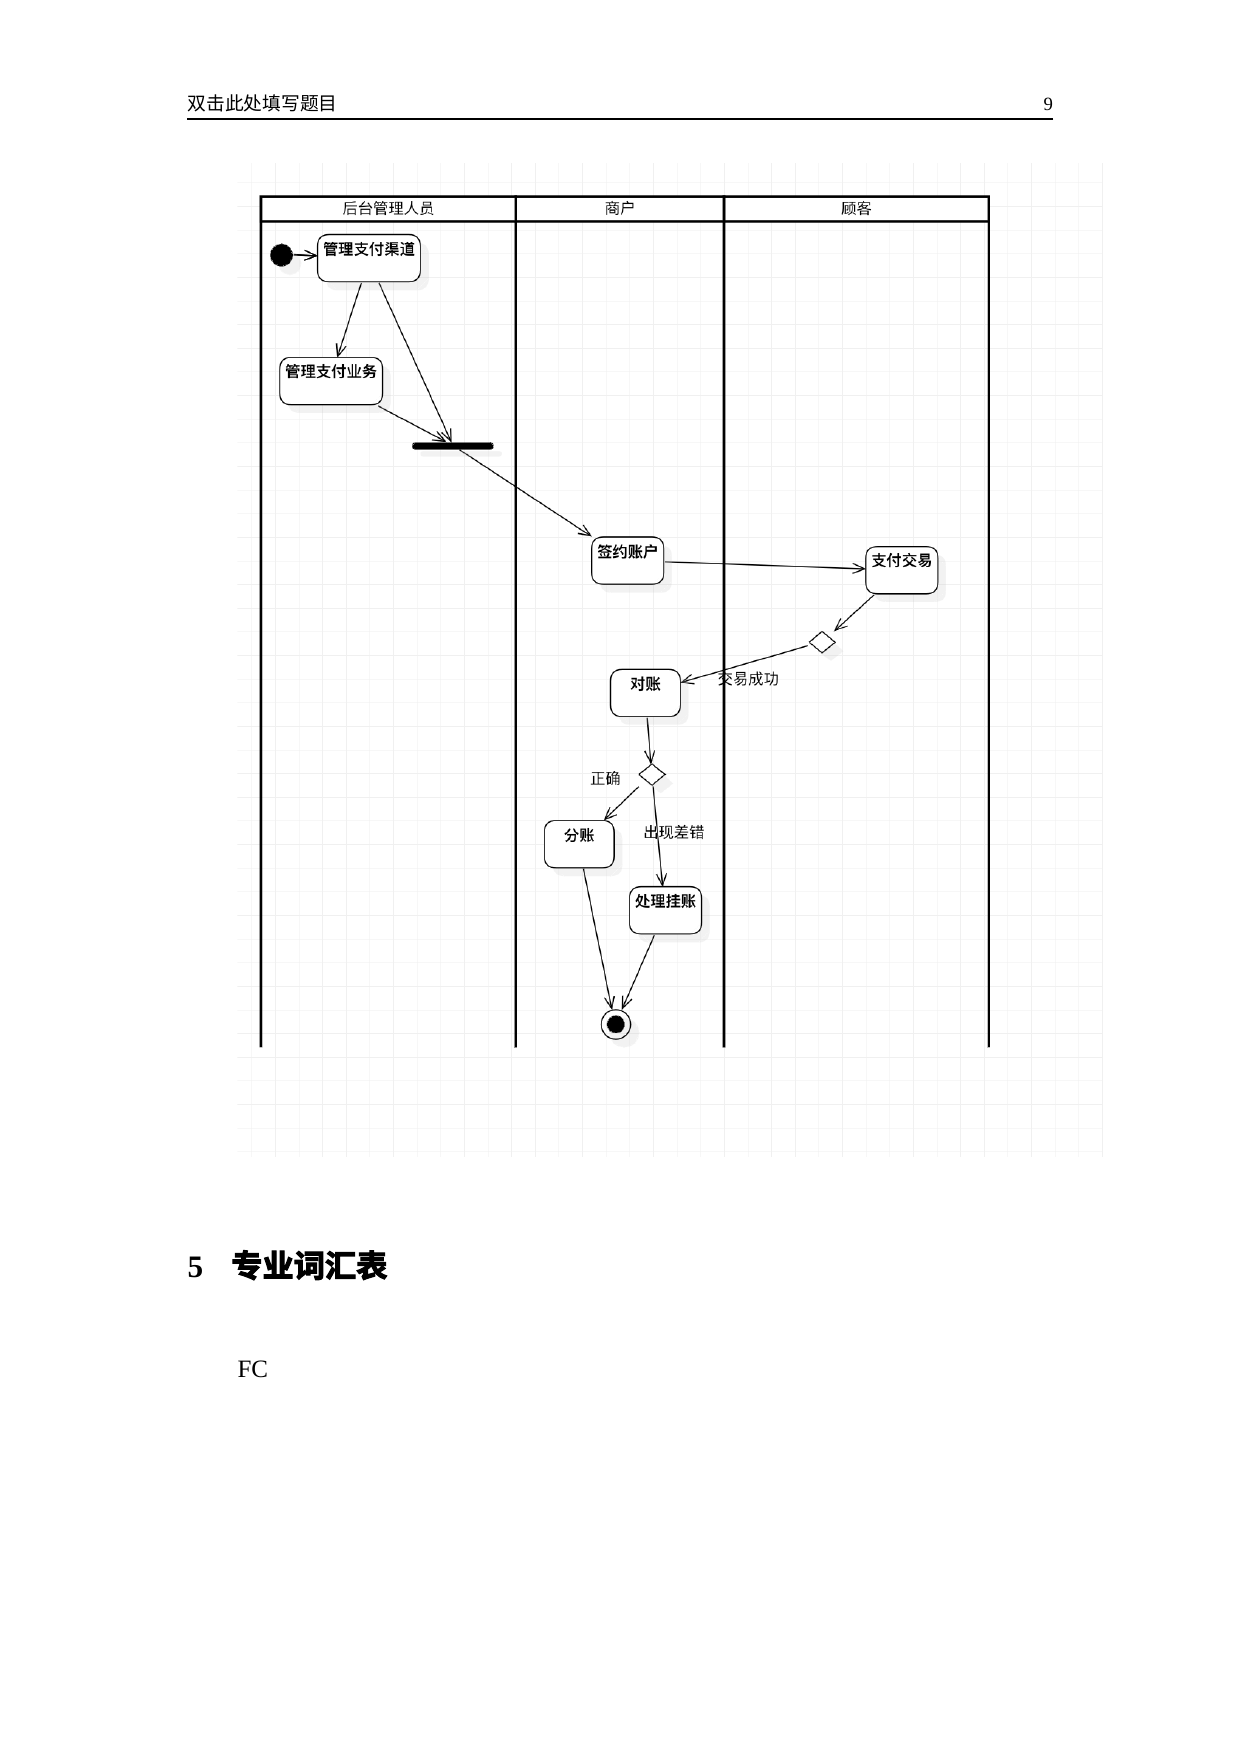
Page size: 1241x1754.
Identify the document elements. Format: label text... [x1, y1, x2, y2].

subtitle 专业词汇表 [187, 1231, 1053, 1299]
picture [237, 163, 1103, 1157]
list FC [187, 1352, 1053, 1386]
